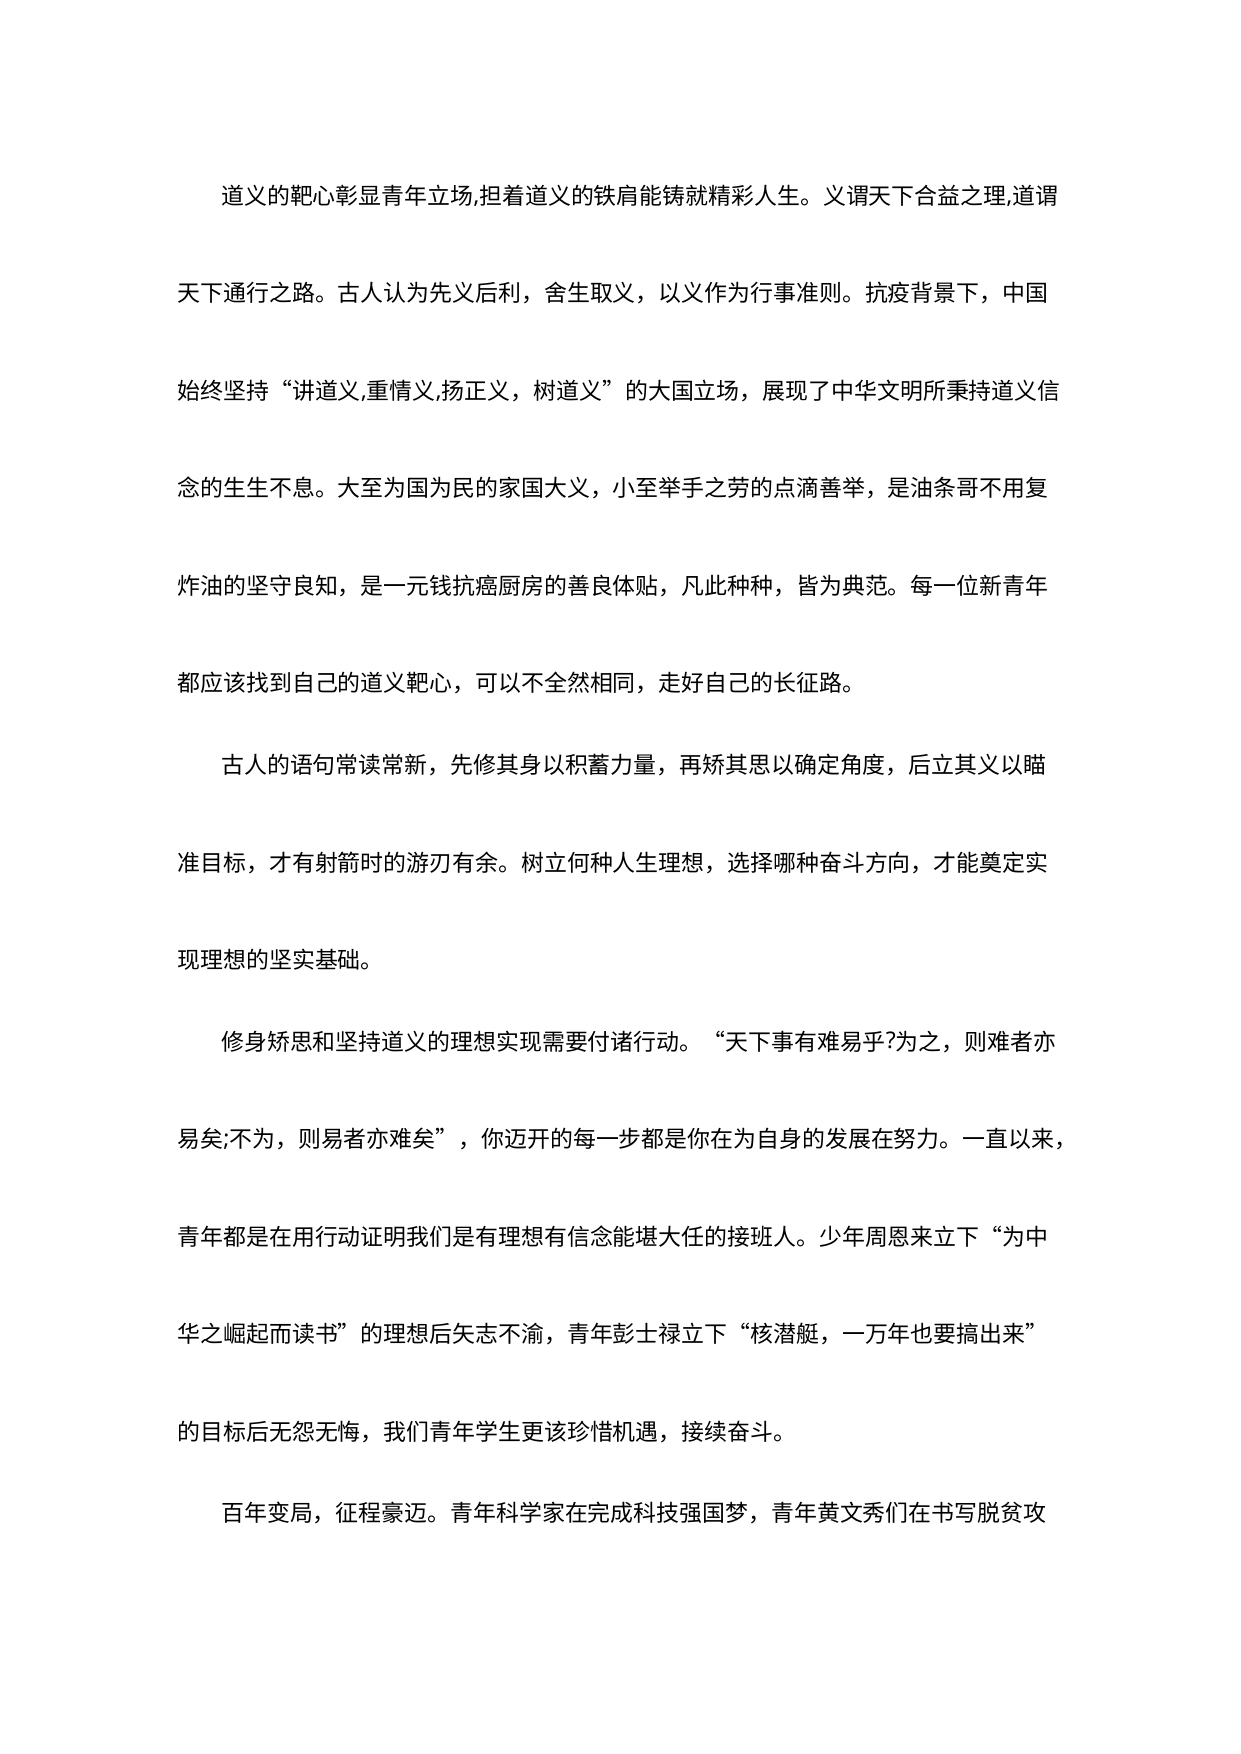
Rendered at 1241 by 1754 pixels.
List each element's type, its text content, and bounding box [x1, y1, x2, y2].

text 古人的语句常读常新，先修其身以积蓄力量，再矫其思以确定角度，后立其义以瞄准目标，才有射箭时的游刃有余。树立何种人生理想，选择哪种奋斗方向，才能奠定实现理想的坚实基础。 [177, 731, 1063, 991]
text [177, 1479, 1063, 1544]
text 道义的靶心彰显青年立场,担着道义的铁肩能铸就精彩人生。义谓天下合益之理,道谓天下通行之路。古人认为先义后利，舍生取义，以义作为行事准则。抗疫背景下，中国始终坚持“讲道义,重情义,扬正义，树道义”的大国立场，展现了中华文明所秉持道义信念的生生不息。大至为国为民的家国大义，小至举手之劳的点滴善举，是油条哥不用复炸油的坚守良知，是一元钱抗癌厨房的善良体贴，凡此种种，皆为典范。每一位新青年都应该找到自己的道义靶心，可以不全然相同，走好自己的长征路。 [177, 162, 1063, 714]
text 修身矫思和坚持道义的理想实现需要付诸行动。“天下事有难易乎?为之，则难者亦易矣;不为，则易者亦难矣”，你迈开的每一步都是你在为自身的发展在努力。一直以来，青年都是在用行动证明我们是有理想有信念能堪大任的接班人。少年周恩来立下“为中华之崛起而读书”的理想后矢志不渝，青年彭士禄立下“核潜艇，一万年也要搞出来”的目标后无怨无悔，我们青年学生更该珍惜机遇，接续奋斗。 [177, 1008, 1063, 1463]
